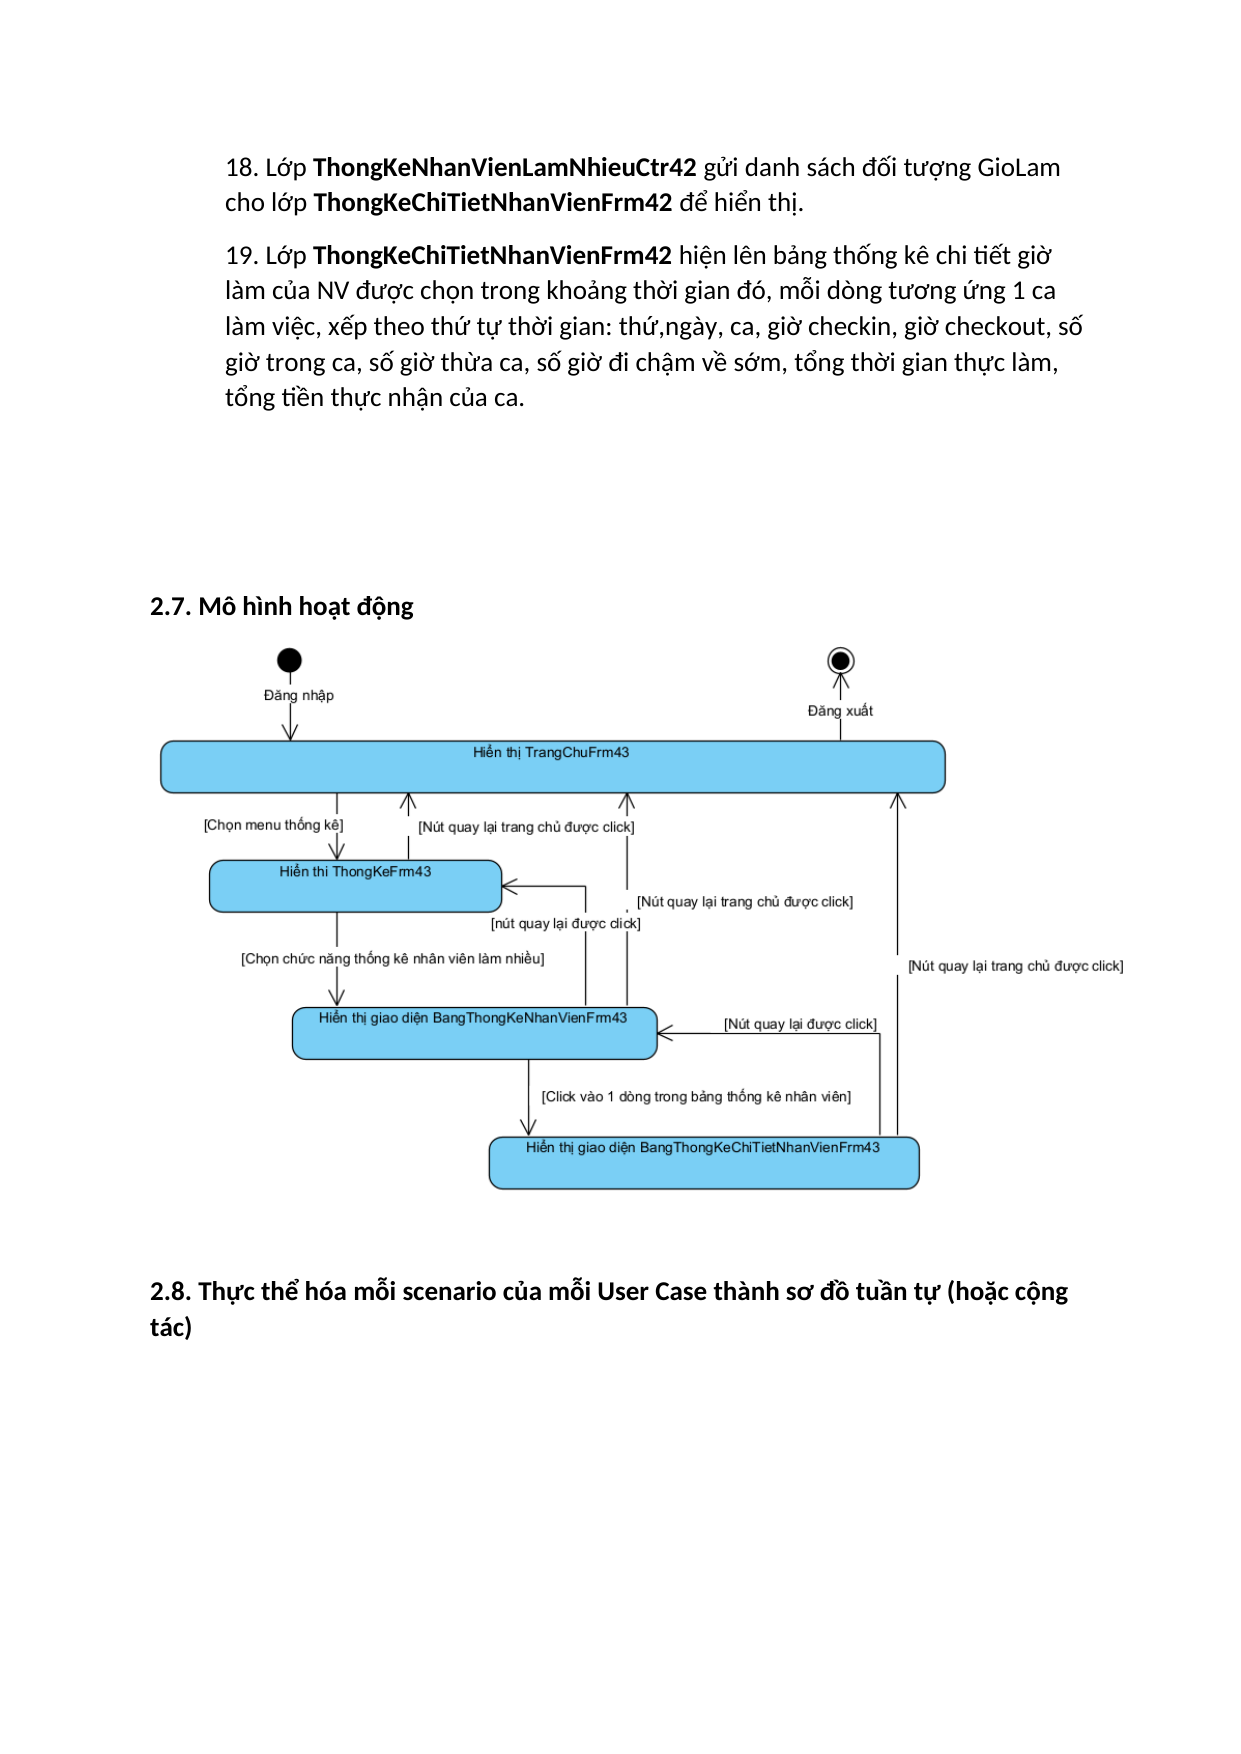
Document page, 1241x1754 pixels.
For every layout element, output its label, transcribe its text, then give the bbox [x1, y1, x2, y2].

text 18. Lớp ThongKeNhanVienLamNhieuCtr42 gửi danh sách đối tượng GioLam cho lớp ThongKeChiTietNhanVienFrm42 để hiển thị. [225, 150, 1090, 219]
text 19. Lớp ThongKeChiTietNhanVienFrm42 hiện lên bảng thống kê chi tiết giờ làm của NV được chọn trong khoảng thời gian đó, mỗi dòng tương ứng 1 ca làm việc, xếp theo thứ tự thời gian: thứ,ngày, ca, giờ checkin, giờ checkout, số giờ trong ca, số giờ thừa ca, số giờ đi chậm về sớm, tổng thời gian thực làm, tổng tiền thực nhận của ca. [225, 238, 1090, 413]
text 2.8. Thực thể hóa mỗi scenario của mỗi User Case thành sơ đồ tuần tự (hoặc cộng tác) [150, 1274, 1090, 1343]
text 2.7. Mô hình hoạt động [150, 589, 1090, 623]
picture [150, 641, 1125, 1203]
